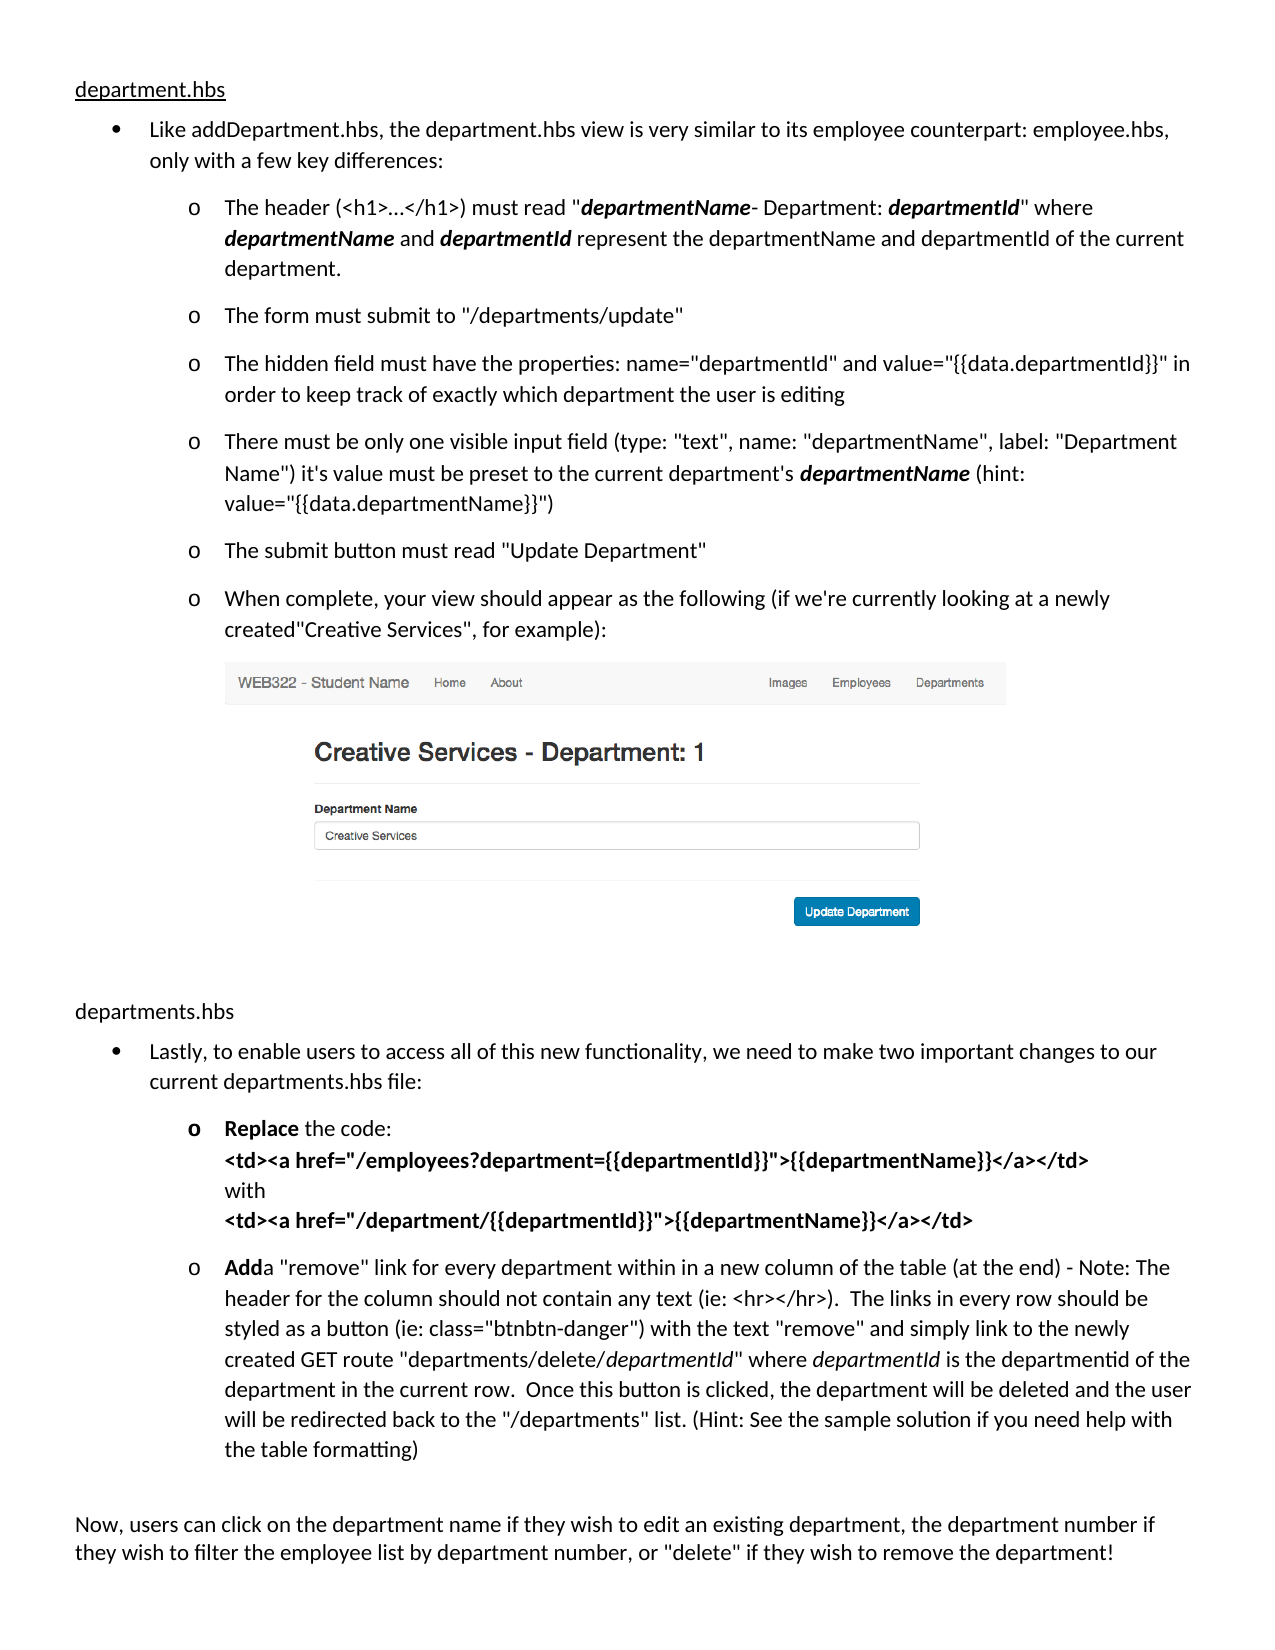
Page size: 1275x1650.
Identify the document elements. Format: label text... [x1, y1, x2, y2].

list When complete, your view should appear as the following (if we're currently looking at a newly created"Creative Services", for example): [187, 584, 1200, 643]
list Adda "remove" link for every department within in a new column of the table (at the end) - Note: The header for the column should not contain any text (ie: <hr></hr>). The links in every row should be styled as a button (ie: class="btnbtn-danger") with the text "remove" and simply link to the newly created GET route "departments/delete/departmentId" where departmentId is the departmentid of the department in the current row. Once this button is clicked, the department will be deleted and the user will be redirected back to the "/departments" list. (Hint: See the sample solution if you need help with the table formatting) [187, 1253, 1200, 1463]
picture [225, 662, 1007, 950]
list Lastly, to enable users to access all of this new functionality, we need to make two important changes to our current departments.hbs file: [112, 1037, 1200, 1096]
text department.hbs [75, 75, 1200, 103]
list The form must submit to "/departments/update" [187, 301, 1200, 330]
text departments.hbs [75, 997, 1200, 1025]
list Like addDepartment.hbs, the department.hbs view is very similar to its employee counterpart: employee.hbs, only with a few key differences: [112, 116, 1200, 174]
list The header (<h1>…</h1>) must read "departmentName- Department: departmentId" where departmentName and departmentId represent the departmentName and departmentId of the current department. [187, 193, 1200, 282]
list Replace the code: <td><a href="/employees?department={{departmentId}}">{{departmentName}}</a></td> with <td><a href="/department/{{departmentId}}">{{departmentName}}</a></td> [187, 1114, 1200, 1234]
list There must be only one visible input field (type: "text", name: "departmentName", label: "Department Name") it's value must be preset to the current department's departmentName (hint: value="{{data.departmentName}}") [187, 427, 1200, 517]
text Now, users can click on the department name if they wish to edit an existing department, the department number if they wish to filter the employee list by department number, or "delete" if they wish to remove the department! [75, 1510, 1200, 1566]
list The submit button must read "Update Department" [187, 536, 1200, 565]
list The hidden field must have the properties: name="departmentId" and value="{{data.departmentId}}" in order to keep track of exactly which department the user is editing [187, 349, 1200, 408]
